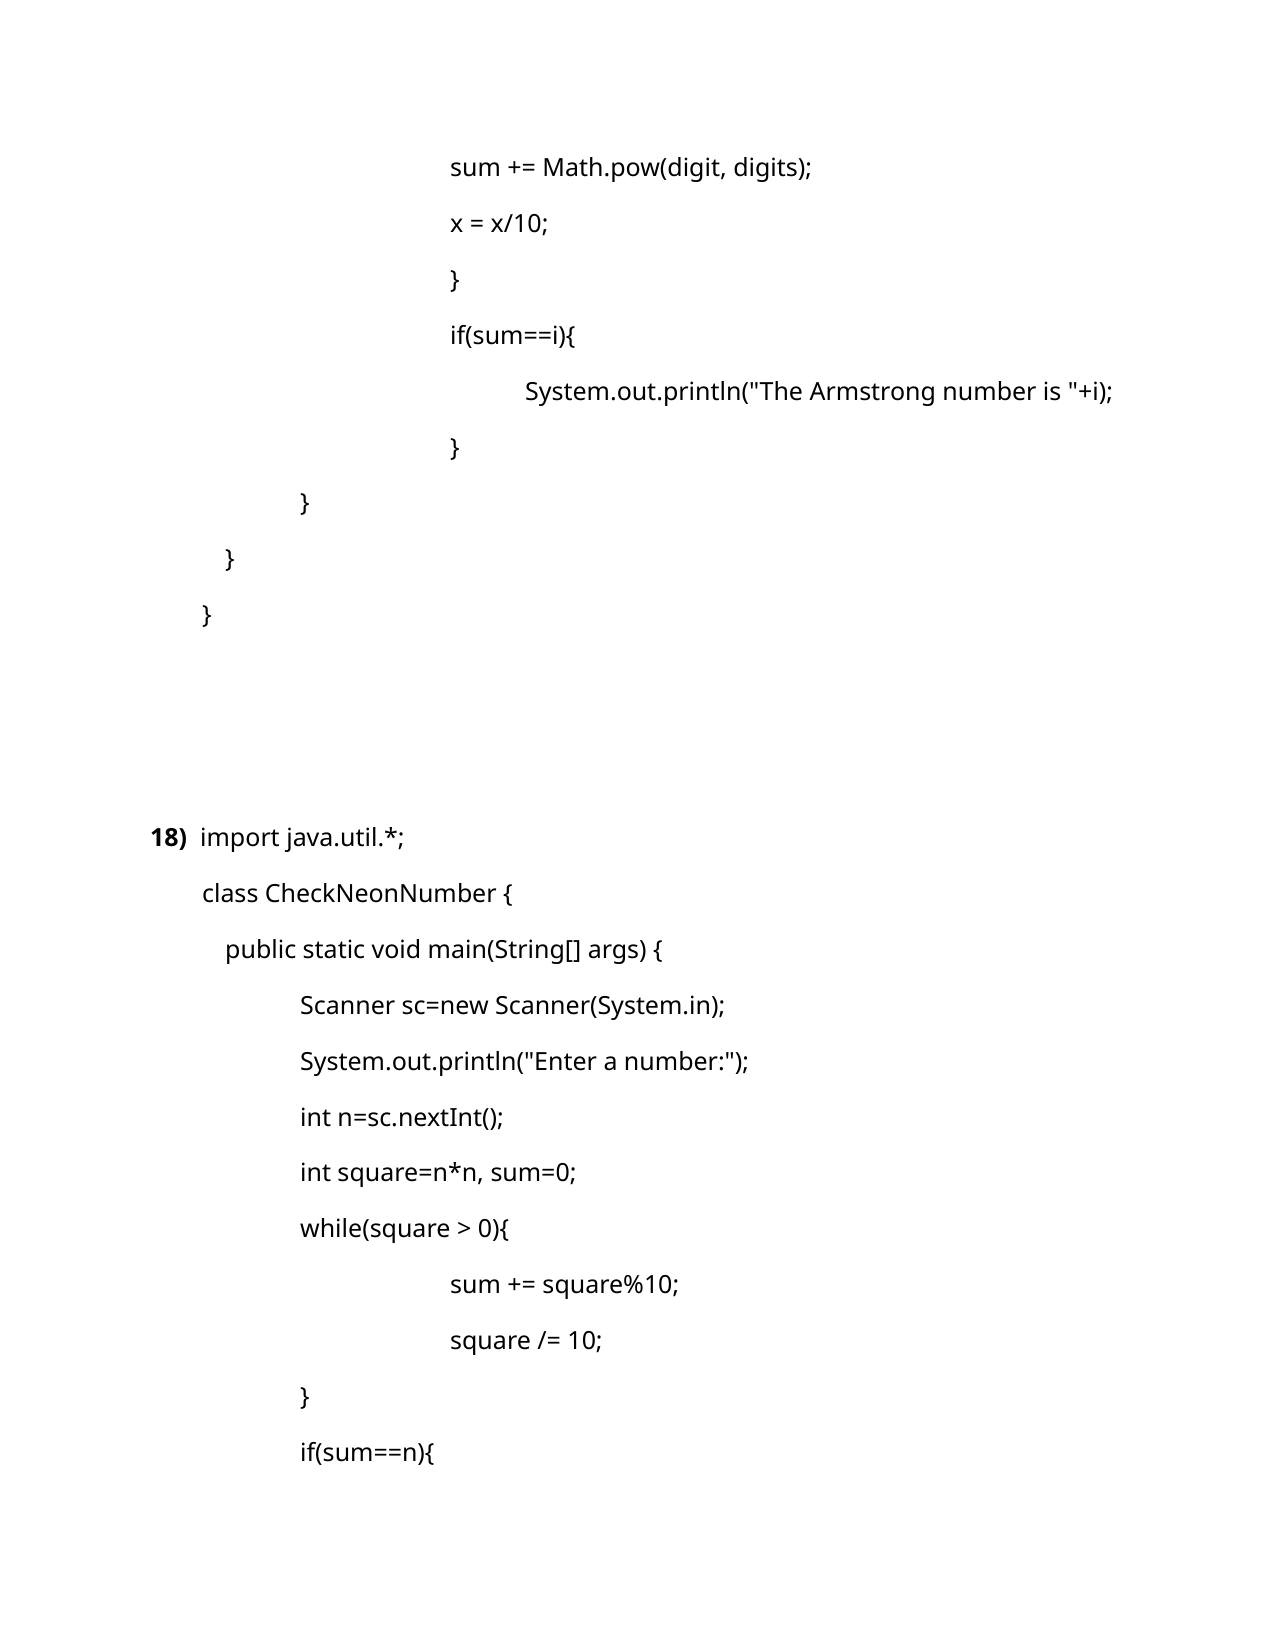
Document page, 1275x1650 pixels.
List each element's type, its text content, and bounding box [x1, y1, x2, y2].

text class CheckNeonNumber { [150, 876, 1125, 910]
text } [150, 429, 1125, 463]
text if(sum==n){ [150, 1434, 1125, 1468]
text } [150, 485, 1125, 519]
text System.out.println("The Armstrong number is "+i); [150, 373, 1125, 407]
text square /= 10; [150, 1322, 1125, 1357]
text Scanner sc=new Scanner(System.in); [150, 987, 1125, 1022]
text } [150, 541, 1125, 575]
text while(square > 0){ [150, 1211, 1125, 1245]
text } [150, 597, 1125, 631]
text System.out.println("Enter a number:"); [150, 1043, 1125, 1077]
text } [150, 1378, 1125, 1412]
text int n=sc.nextInt(); [150, 1099, 1125, 1133]
text x = x/10; [150, 206, 1125, 240]
text } [150, 262, 1125, 296]
text sum += Math.pow(digit, digits); [150, 150, 1125, 184]
text if(sum==i){ [150, 317, 1125, 352]
text int square=n*n, sum=0; [150, 1155, 1125, 1189]
text sum += square%10; [150, 1267, 1125, 1301]
text public static void main(String[] args) { [150, 932, 1125, 966]
text 18) import java.util.*; [150, 820, 1125, 854]
